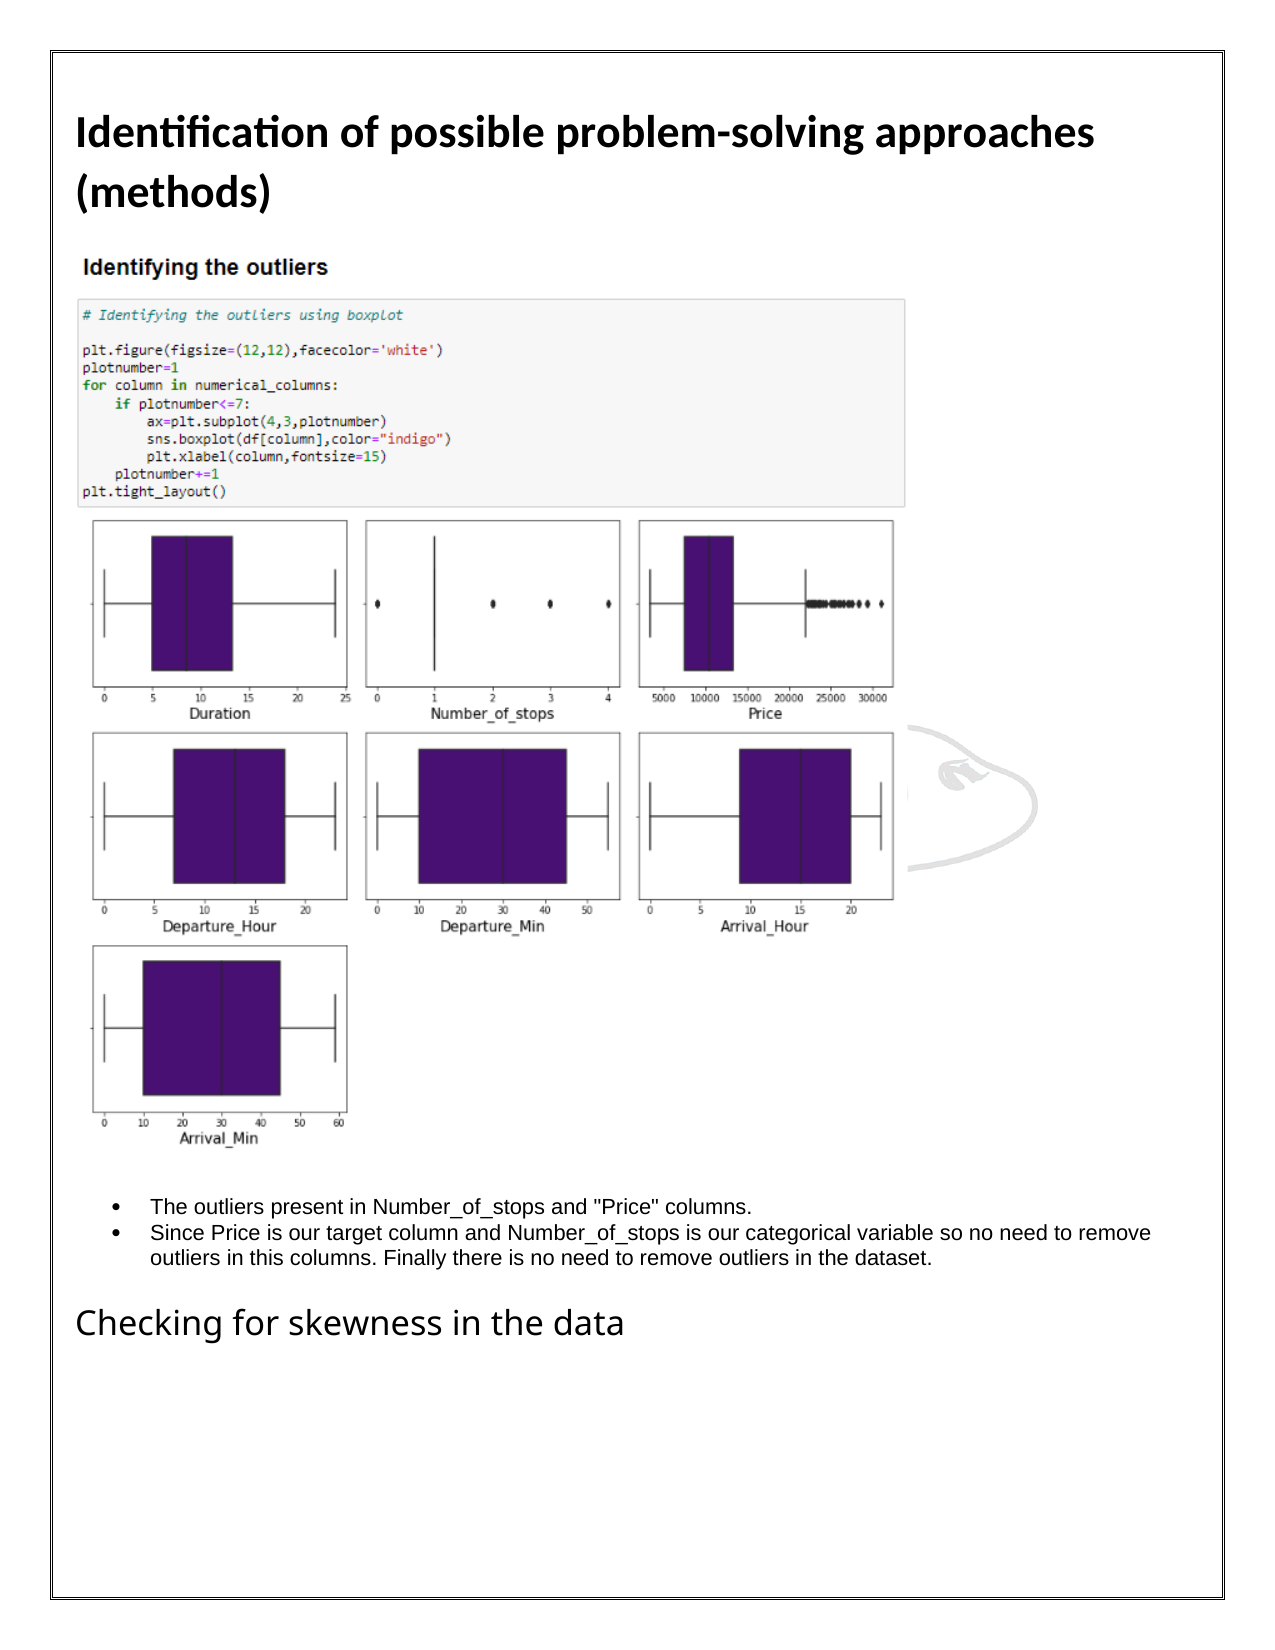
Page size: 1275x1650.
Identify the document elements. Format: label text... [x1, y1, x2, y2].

text Identification of possible problem-solving approaches (methods) [75, 103, 1200, 219]
list Since Price is our target column and Number_of_stops is our categorical variable so no need to remove outliers in this columns. Finally there is no need to remove outliers in the dataset. [112, 1219, 1200, 1270]
picture [75, 240, 908, 1163]
list The outliers present in Number_of_stops and "Price" columns. [112, 1194, 1200, 1219]
text Checking for skewness in the data [75, 1299, 1200, 1346]
